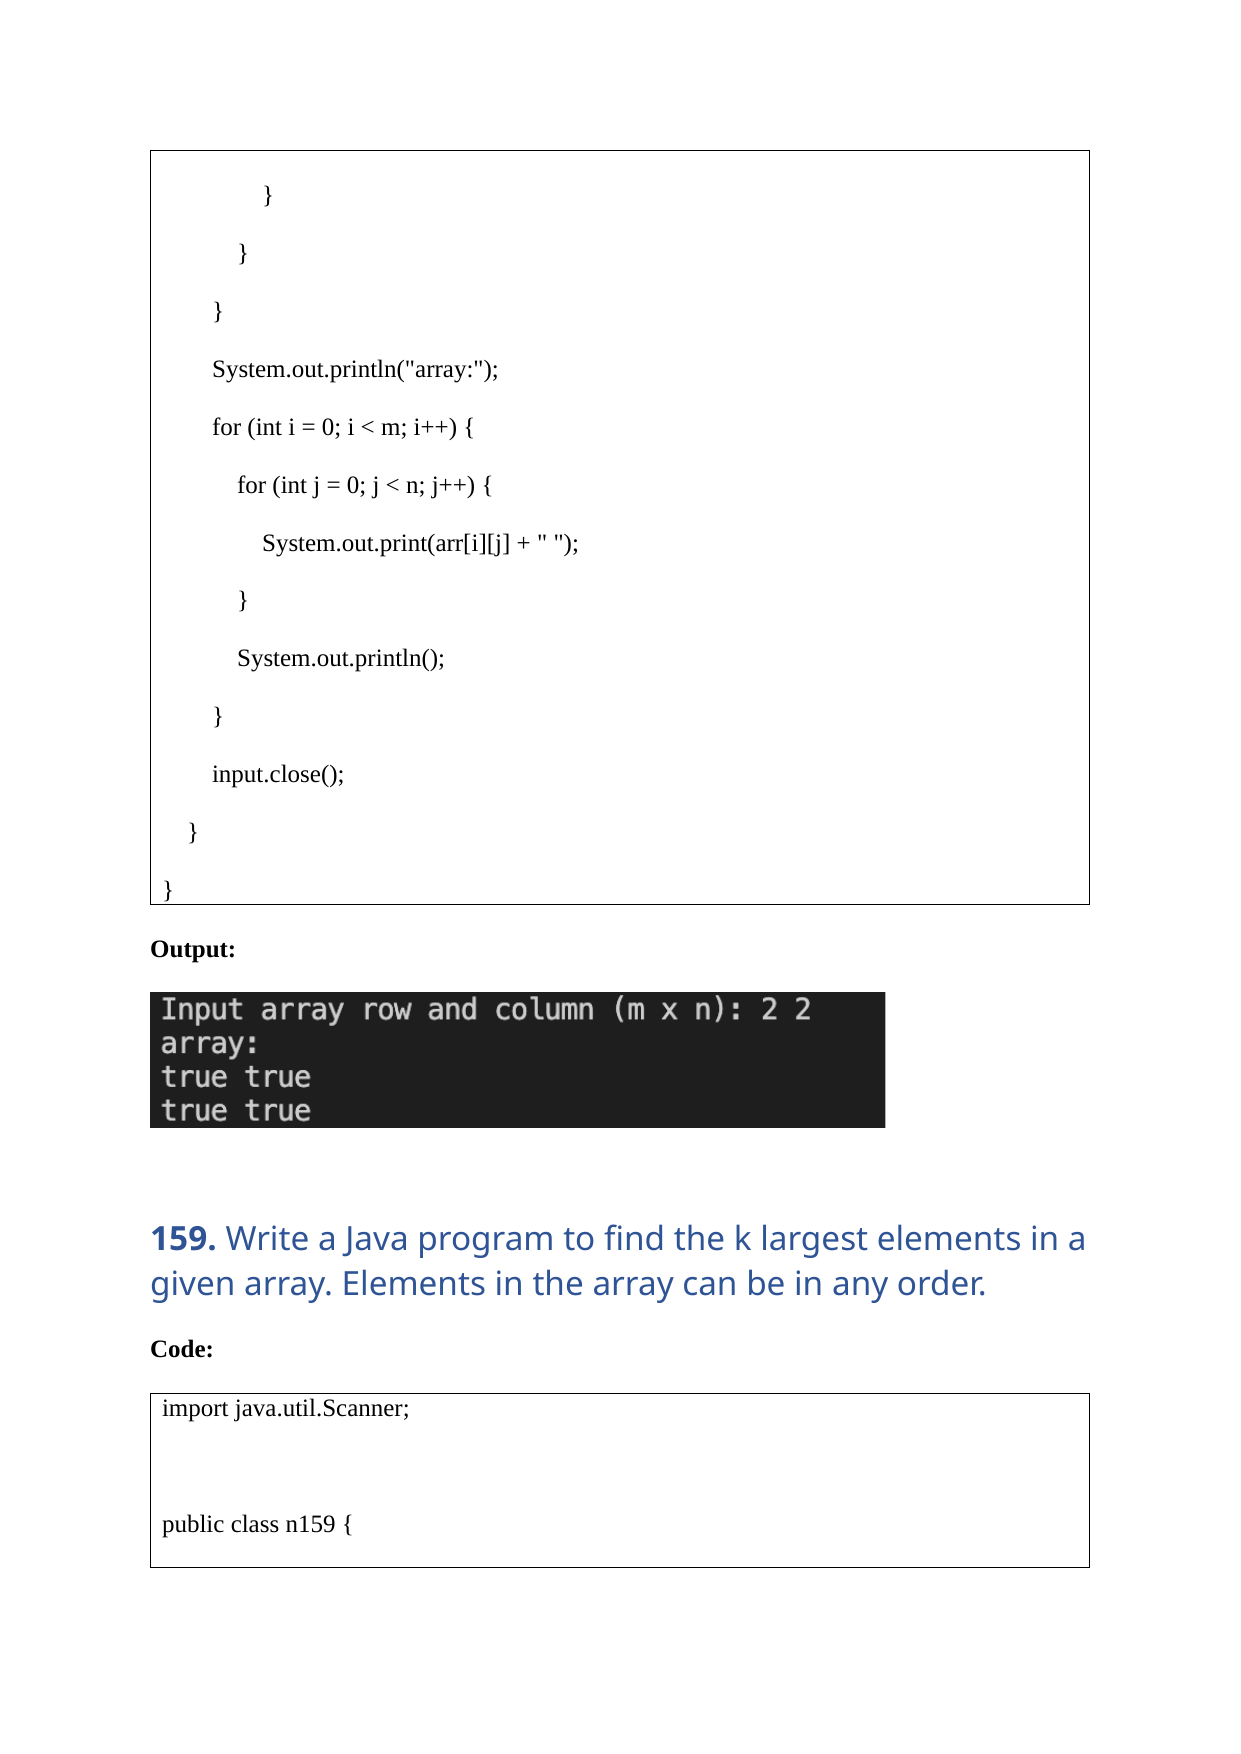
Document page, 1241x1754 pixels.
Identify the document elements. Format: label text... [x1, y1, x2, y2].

picture [150, 992, 886, 1128]
text Code: [150, 1334, 1090, 1363]
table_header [151, 151, 1089, 904]
text Output: [150, 934, 1090, 963]
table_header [151, 1394, 1089, 1567]
subtitle 159. Write a Java program to find the k largest elements in a given array. Elements in the array can be in any order. [150, 1214, 1090, 1305]
